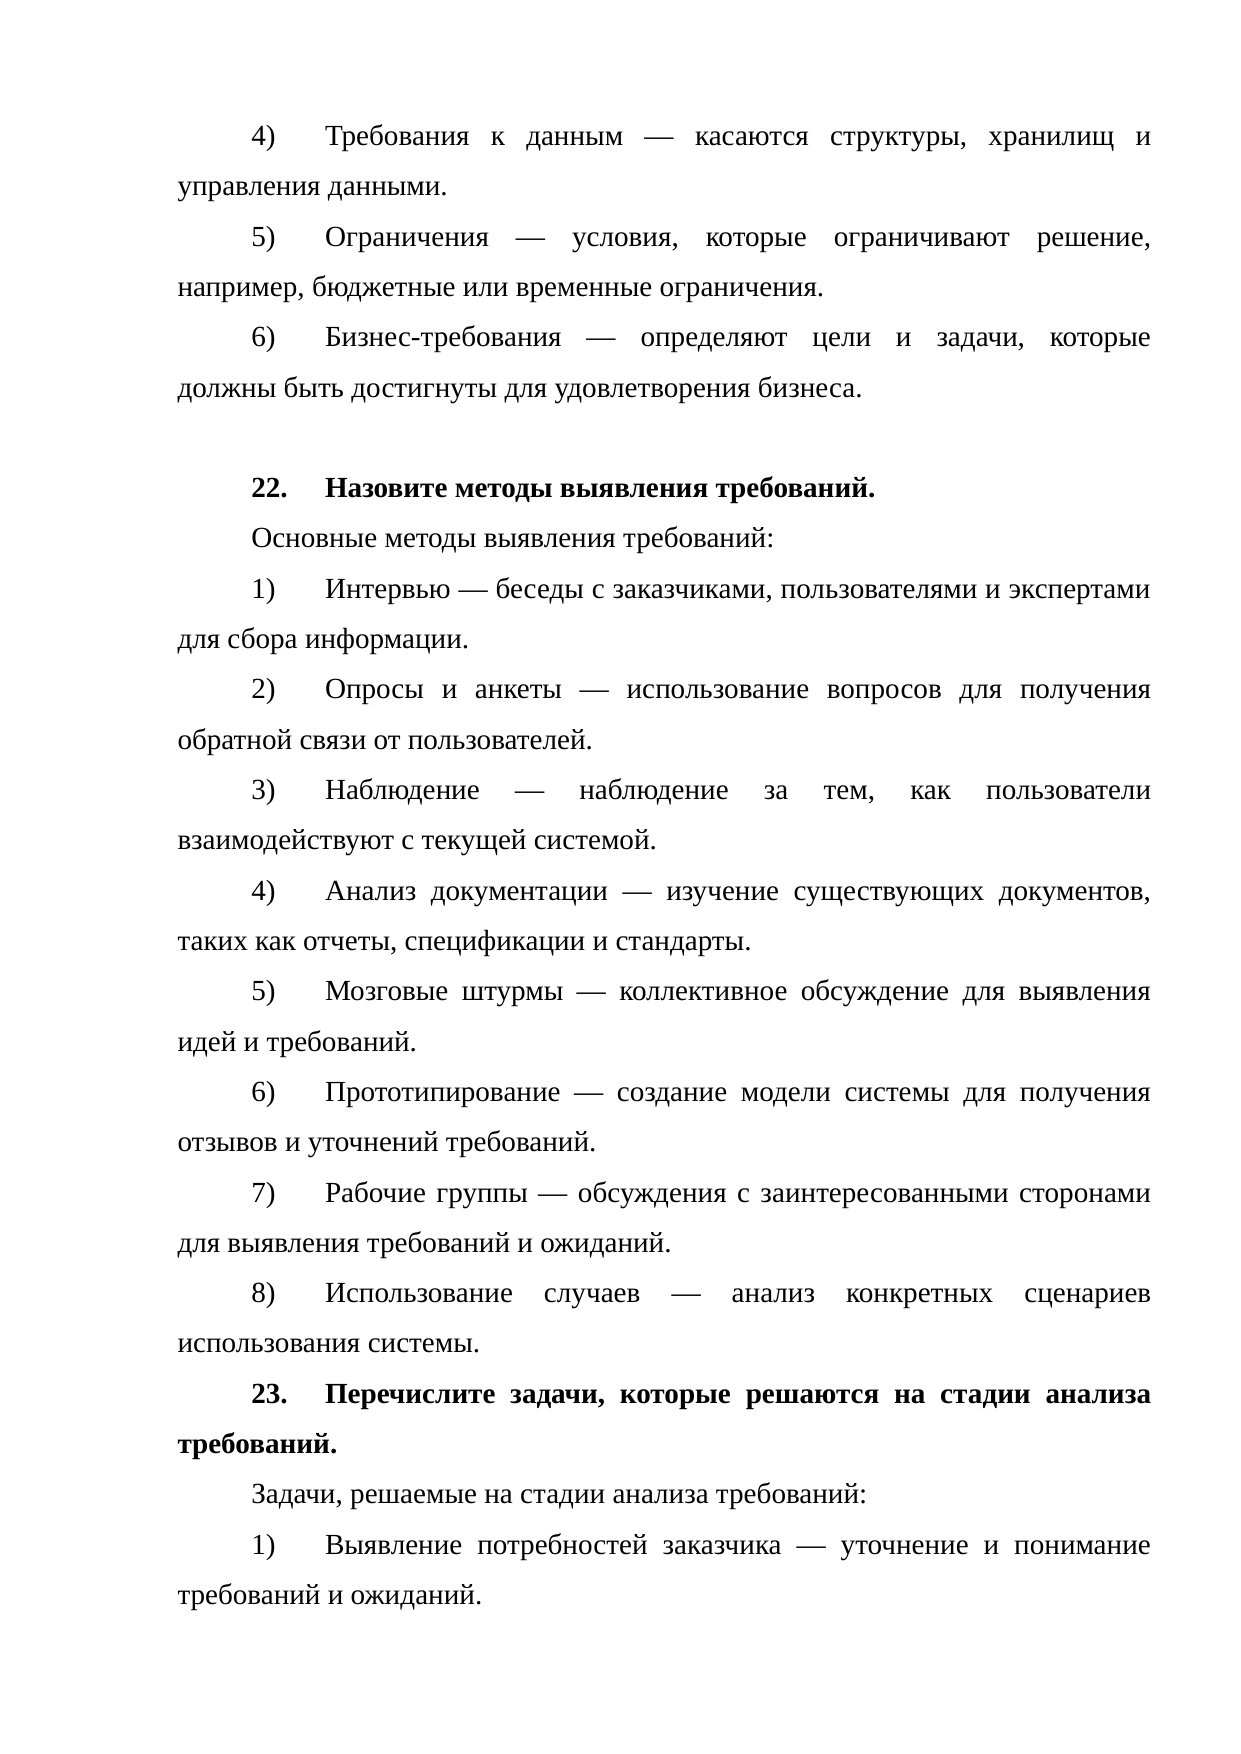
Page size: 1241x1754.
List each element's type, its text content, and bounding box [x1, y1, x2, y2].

list Анализ документации — изучение существующих документов, таких как отчеты, спецификации и стандарты. [177, 873, 1152, 957]
list Выявление потребностей заказчика — уточнение и понимание требований и ожиданий. [177, 1527, 1152, 1611]
list Перечислите задачи, которые решаются на стадии анализа требований. [177, 1376, 1152, 1460]
list Назовите методы выявления требований. [177, 470, 1152, 504]
list Прототипирование — создание модели системы для получения отзывов и уточнений требований. [177, 1074, 1152, 1158]
list Рабочие группы — обсуждения с заинтересованными сторонами для выявления требований и ожиданий. [177, 1175, 1152, 1258]
text Задачи, решаемые на стадии анализа требований: [177, 1477, 1152, 1510]
text Основные методы выявления требований: [177, 521, 1152, 554]
list Интервью — беседы с заказчиками, пользователями и экспертами для сбора информации. [177, 571, 1152, 655]
list Требования к данным — касаются структуры, хранилищ и управления данными. [177, 118, 1152, 202]
list Мозговые штурмы — коллективное обсуждение для выявления идей и требований. [177, 973, 1152, 1057]
list Ограничения — условия, которые ограничивают решение, например, бюджетные или временные ограничения. [177, 219, 1152, 303]
list Наблюдение — наблюдение за тем, как пользователи взаимодействуют с текущей системой. [177, 772, 1152, 856]
list Бизнес-требования — определяют цели и задачи, которые должны быть достигнуты для удовлетворения бизнеса. [177, 319, 1152, 403]
list Опросы и анкеты — использование вопросов для получения обратной связи от пользователей. [177, 672, 1152, 755]
list Использование случаев — анализ конкретных сценариев использования системы. [177, 1275, 1152, 1359]
